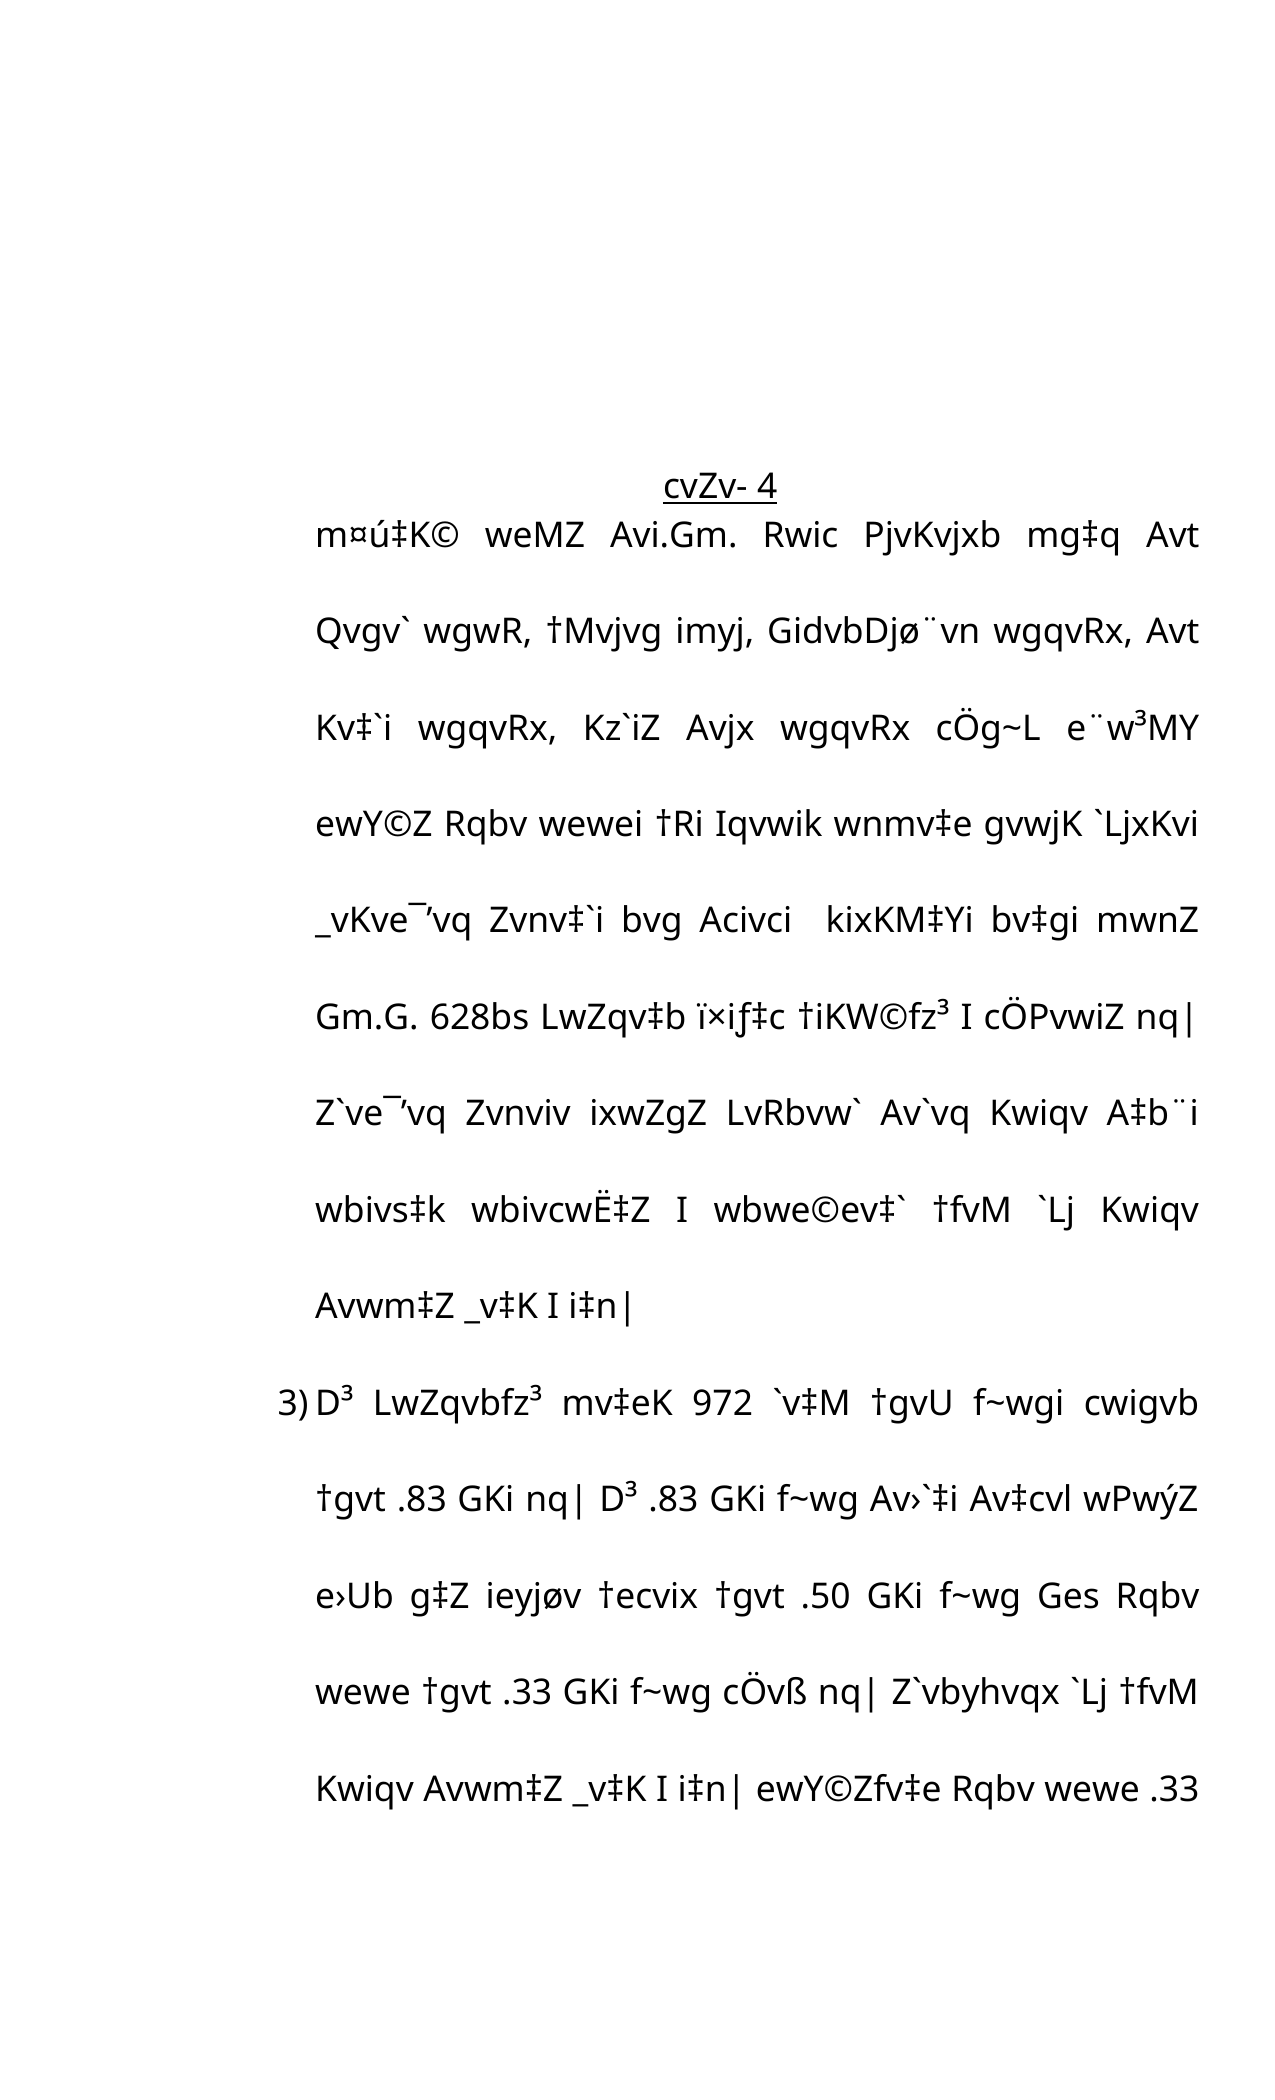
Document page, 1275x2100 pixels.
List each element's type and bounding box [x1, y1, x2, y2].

list [277, 509, 1200, 1329]
list [277, 1377, 1200, 1811]
